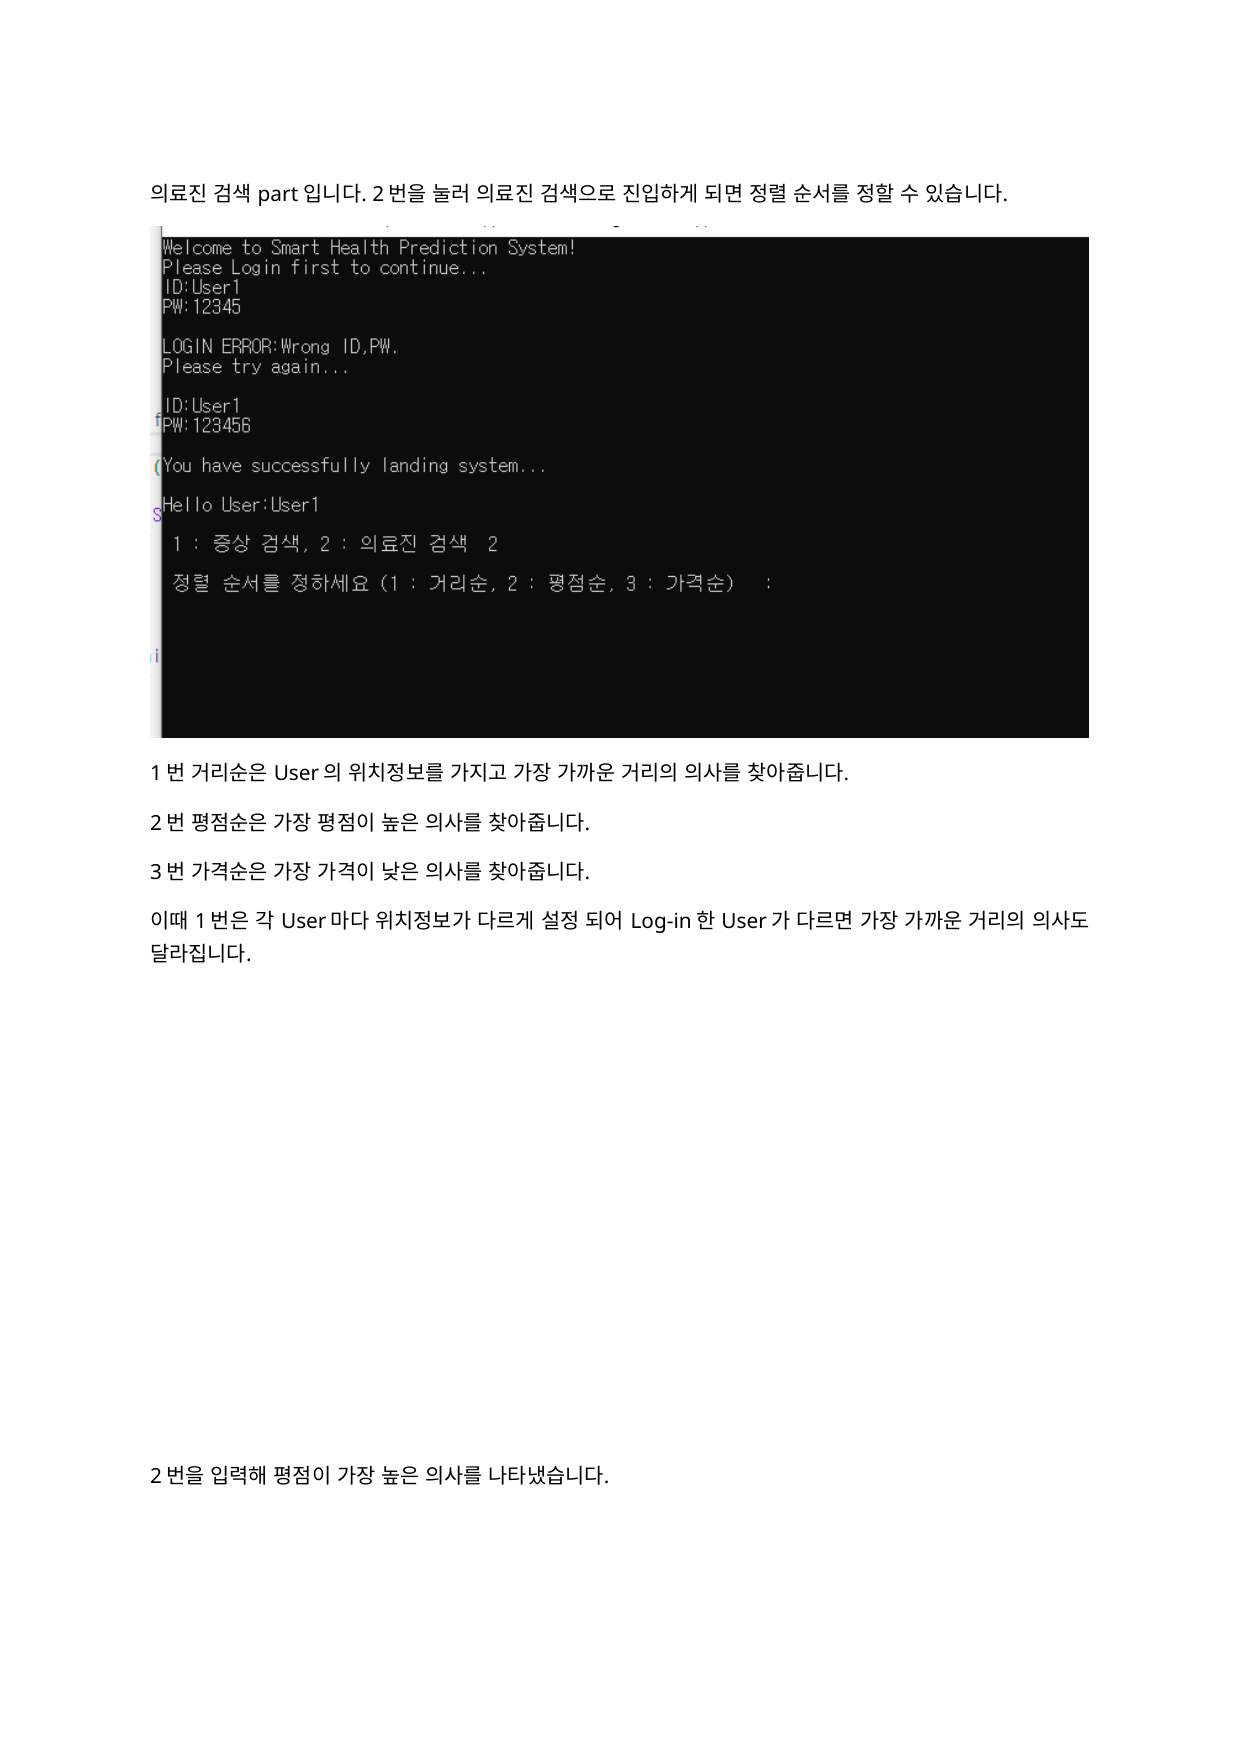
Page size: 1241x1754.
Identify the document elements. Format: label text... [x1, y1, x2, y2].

text 1번 거리순은 User의 위치정보를 가지고 가장 가까운 거리의 의사를 찾아줍니다. [150, 756, 1090, 787]
text 2번을 입력해 평점이 가장 높은 의사를 나타냈습니다. [150, 1459, 1090, 1490]
text 의료진 검색 part 입니다. 2번을 눌러 의료진 검색으로 진입하게 되면 정렬 순서를 정할 수 있습니다. [150, 177, 1090, 207]
picture [150, 226, 1089, 738]
text 2번 평점순은 가장 평점이 높은 의사를 찾아줍니다. [150, 806, 1090, 836]
text 이때 1번은 각 User마다 위치정보가 다르게 설정 되어 Log-in한 User가 다르면 가장 가까운 거리의 의사도 달라집니다. [150, 904, 1090, 967]
text 3번 가격순은 가장 가격이 낮은 의사를 찾아줍니다. [150, 855, 1090, 885]
